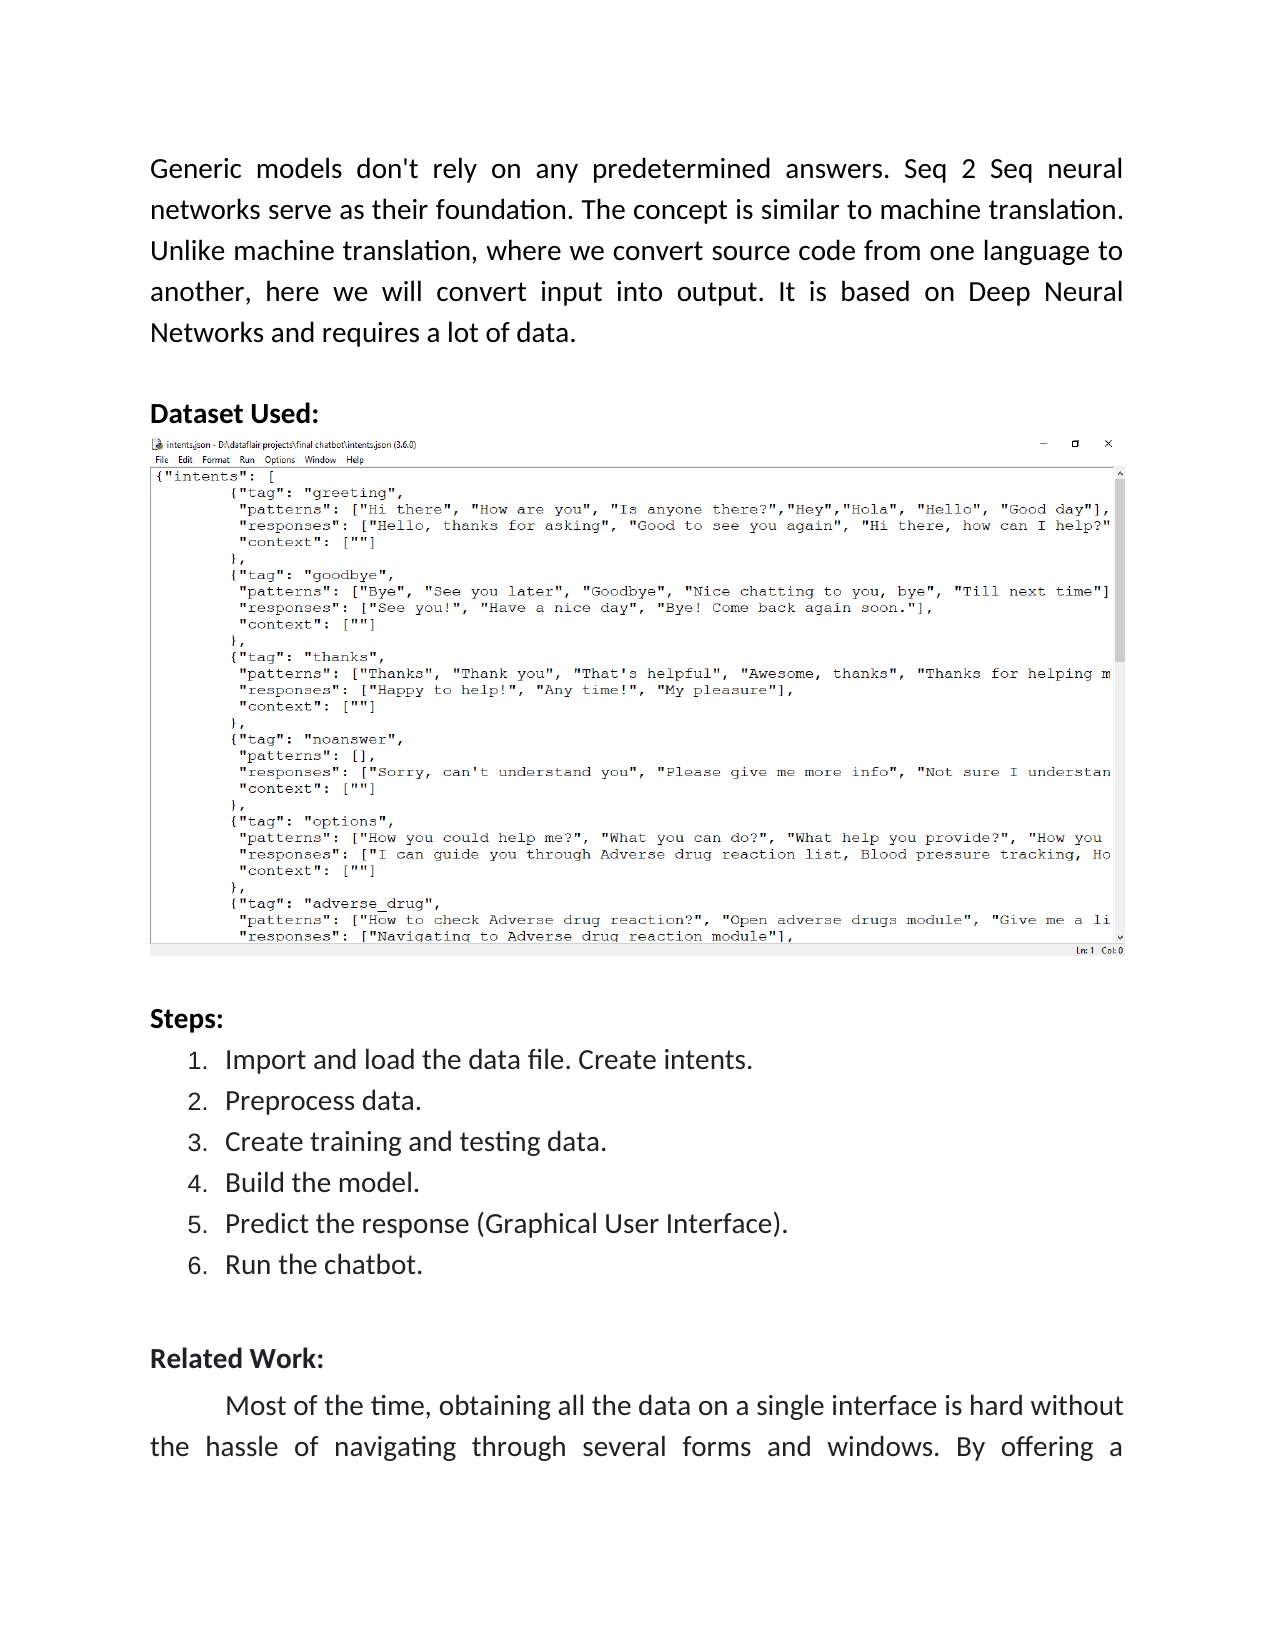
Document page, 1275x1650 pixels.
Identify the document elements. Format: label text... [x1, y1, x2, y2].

list Preprocess data. [187, 1082, 1125, 1118]
text Related Work: [150, 1340, 1125, 1376]
list Run the chatbot. [187, 1246, 1125, 1281]
text Generic models don't rely on any predetermined answers. Seq 2 Seq neural networks serve as their foundation. The concept is similar to machine translation. Unlike machine translation, where we convert source code from one language to another, here we will convert input into output. It is based on Deep Neural Networks and requires a lot of data. [150, 150, 1125, 349]
picture [150, 436, 1125, 956]
list Predict the response (Graphical User Interface). [187, 1205, 1125, 1240]
list Import and load the data file. Create intents. [187, 1041, 1125, 1077]
text Dataset Used: [150, 396, 1125, 431]
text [150, 1387, 1125, 1464]
list Build the model. [187, 1164, 1125, 1199]
text Steps: [150, 1000, 1125, 1036]
list Create training and testing data. [187, 1123, 1125, 1158]
